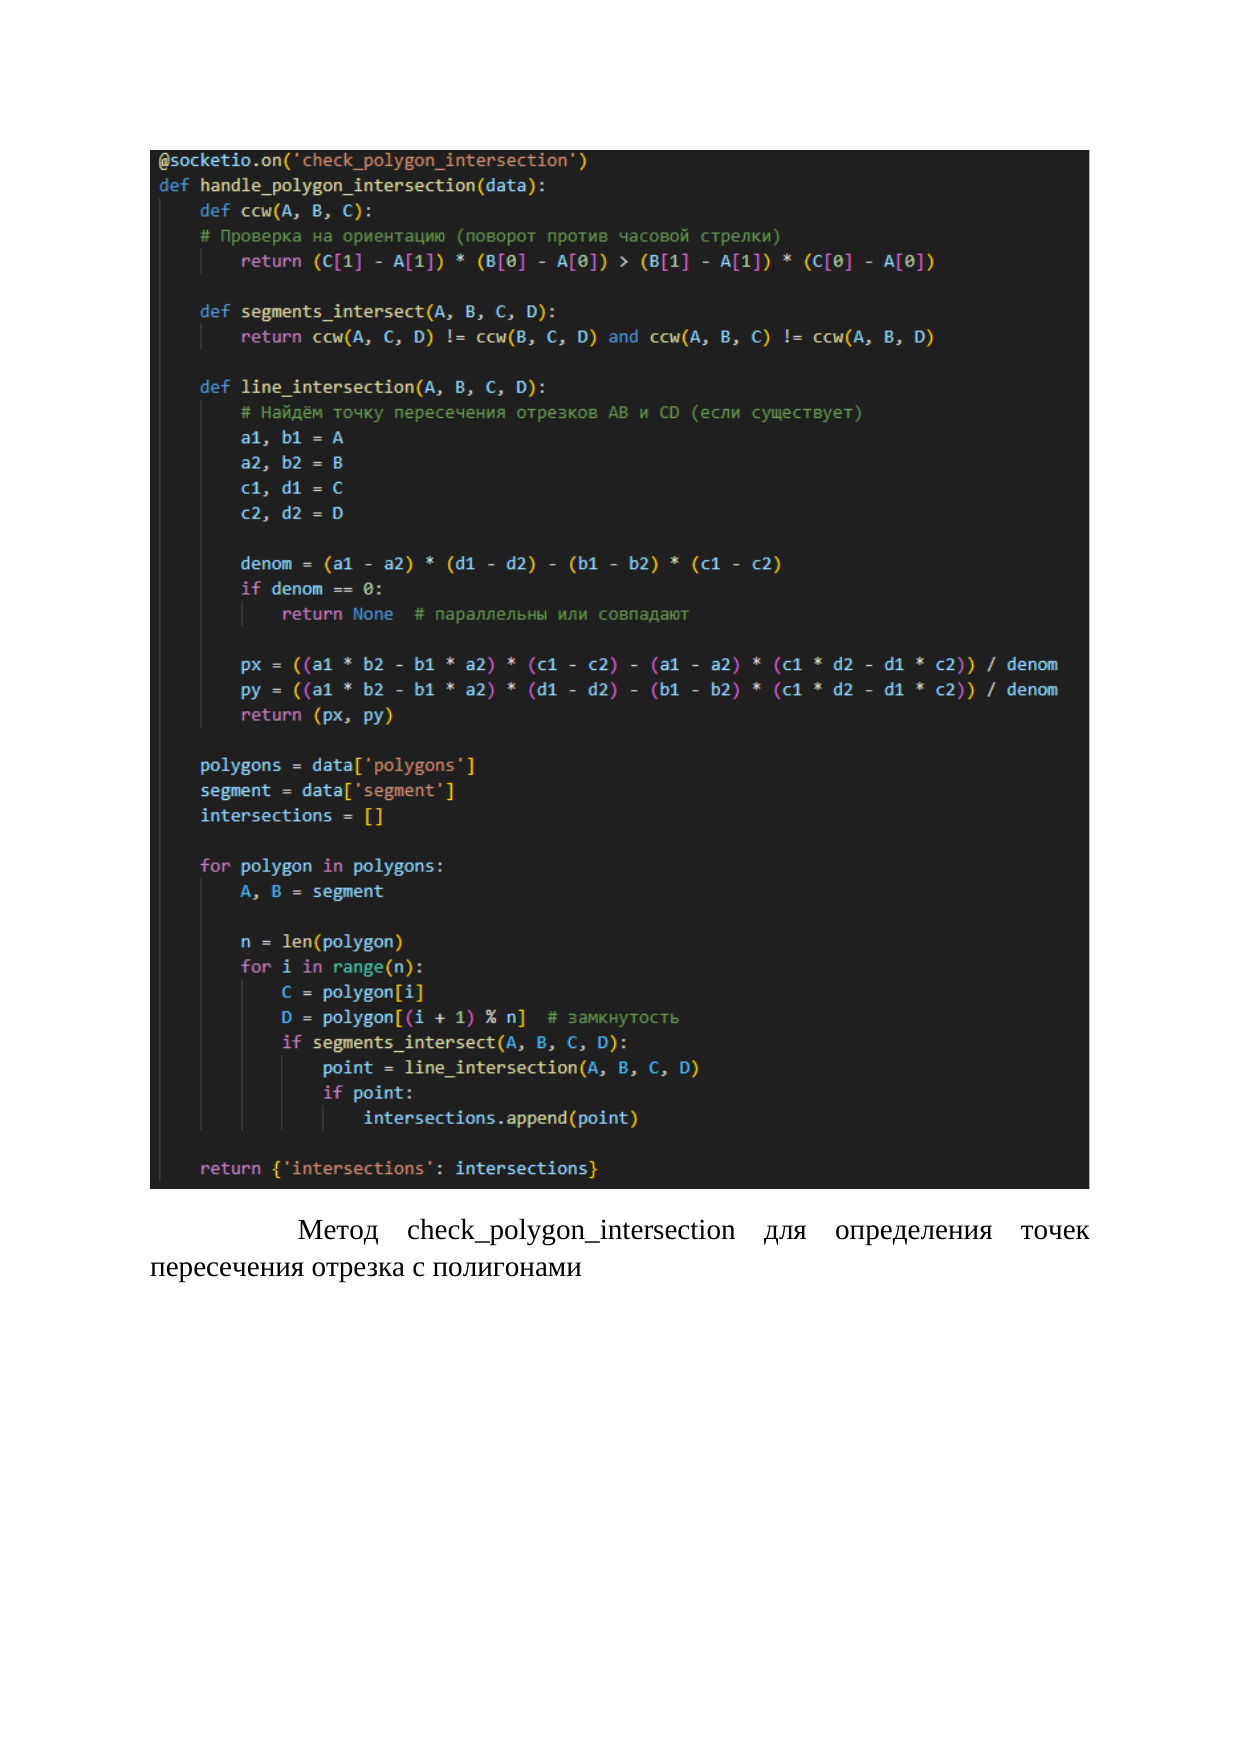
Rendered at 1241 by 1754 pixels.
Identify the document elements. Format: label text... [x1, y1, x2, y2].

text Метод check_polygon_intersection для определения точек пересечения отрезка с полигонами [150, 1212, 1090, 1283]
picture [150, 150, 1090, 1189]
